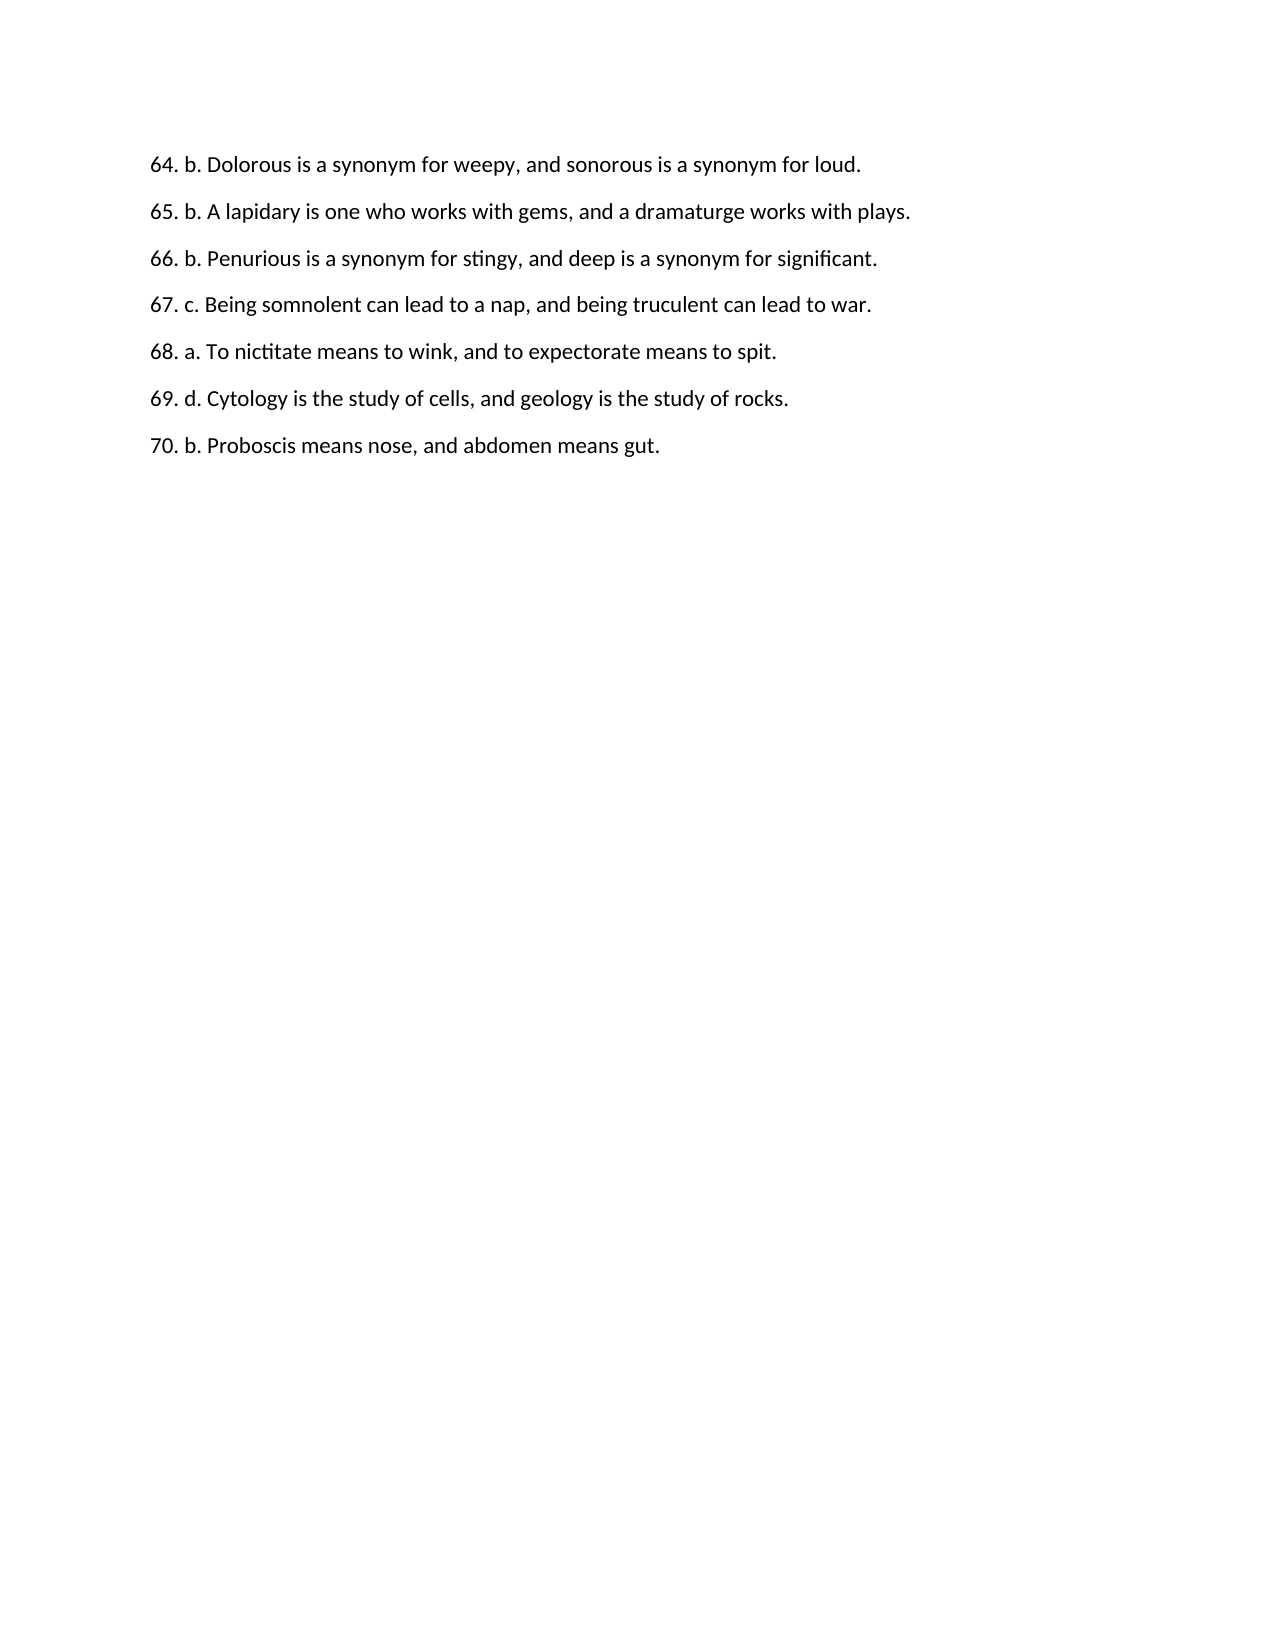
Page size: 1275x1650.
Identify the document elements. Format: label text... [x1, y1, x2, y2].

text 65. b. A lapidary is one who works with gems, and a dramaturge works with plays. [150, 197, 1125, 225]
text 66. b. Penurious is a synonym for stingy, and deep is a synonym for signiﬁcant. [150, 244, 1125, 272]
text 68. a. To nictitate means to wink, and to expectorate means to spit. [150, 337, 1125, 366]
text 64. b. Dolorous is a synonym for weepy, and sonorous is a synonym for loud. [150, 150, 1125, 178]
text 70. b. Proboscis means nose, and abdomen means gut. [150, 431, 1125, 459]
text 69. d. Cytology is the study of cells, and geology is the study of rocks. [150, 384, 1125, 412]
text 67. c. Being somnolent can lead to a nap, and being truculent can lead to war. [150, 291, 1125, 319]
